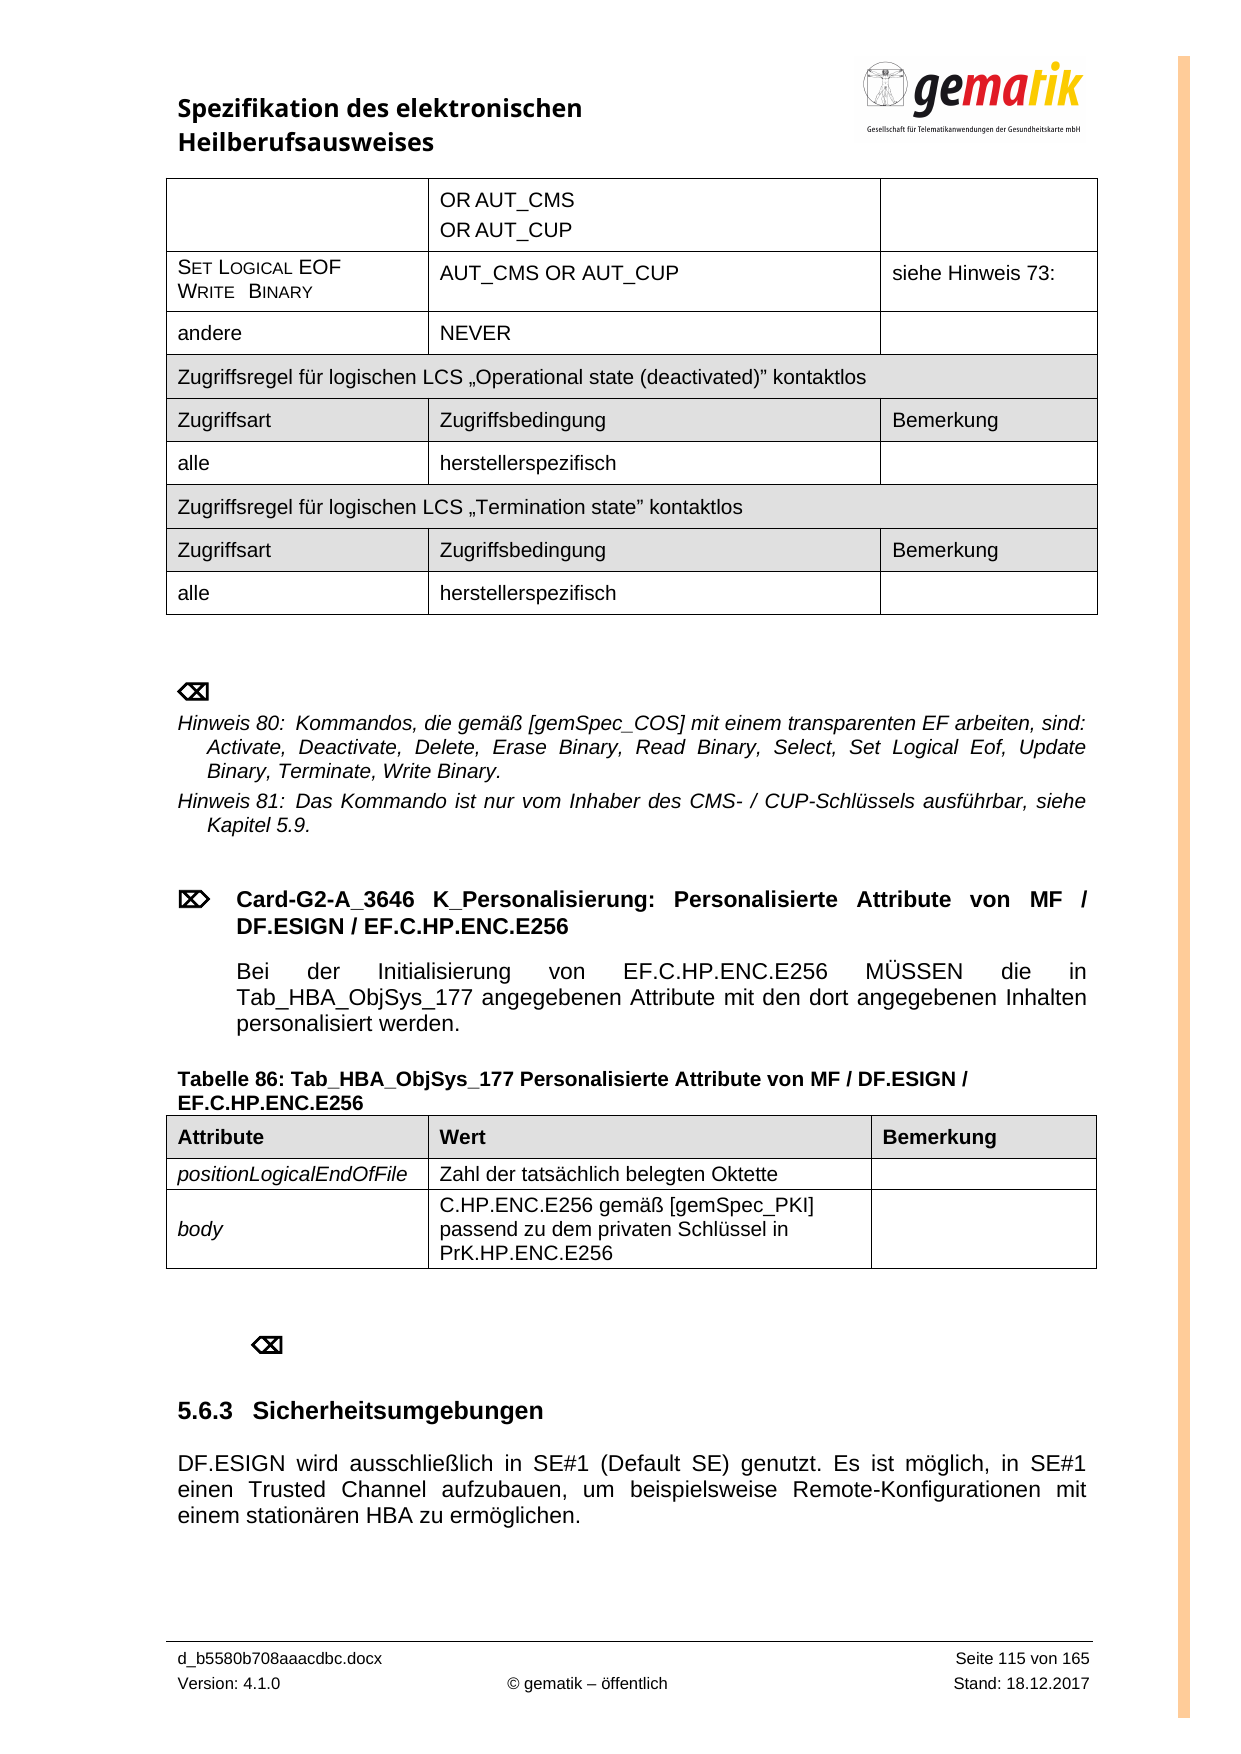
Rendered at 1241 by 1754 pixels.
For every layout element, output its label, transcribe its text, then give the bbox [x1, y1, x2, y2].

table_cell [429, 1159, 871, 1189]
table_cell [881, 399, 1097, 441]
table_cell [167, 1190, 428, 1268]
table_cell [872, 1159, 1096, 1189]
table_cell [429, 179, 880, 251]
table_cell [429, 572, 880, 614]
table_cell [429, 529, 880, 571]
text Kommandos, die gemäß [gemSpec_COS] mit einem transparenten EF arbeiten, sind: Activate, Deactivate, Delete, Erase Binary, Read Binary, Select, Set Logical Eof, Update Binary, Terminate, Write Binary. [177, 711, 1087, 783]
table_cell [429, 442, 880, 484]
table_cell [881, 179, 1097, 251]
text Das Kommando ist nur vom Inhaber des CMS- / CUP-Schlüssels ausführbar, siehe Kapitel 5.9. [177, 789, 1087, 837]
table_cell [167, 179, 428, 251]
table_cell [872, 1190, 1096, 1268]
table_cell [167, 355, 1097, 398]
text Tabelle 86: Tab_HBA_ObjSys_177 Personalisierte Attribute von MF / DF.ESIGN / EF.C.HP.ENC.E256 [177, 1067, 1087, 1115]
picture [854, 56, 1086, 143]
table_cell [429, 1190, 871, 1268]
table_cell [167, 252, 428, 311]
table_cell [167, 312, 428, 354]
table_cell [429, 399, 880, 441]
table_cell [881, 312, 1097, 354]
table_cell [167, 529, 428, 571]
text Card-G2-A_3646 K_Personalisierung: Personalisierte Attribute von MF / DF.ESIGN / EF.C.HP.ENC.E256 [177, 886, 1087, 939]
subtitle Sicherheitsumgebungen [177, 1396, 1087, 1425]
text Bei der Initialisierung von EF.C.HP.ENC.E256 MÜSSEN die in Tab_HBA_ObjSys_177 angegebenen Attribute mit den dort angegebenen Inhalten personalisiert werden. [236, 958, 1087, 1037]
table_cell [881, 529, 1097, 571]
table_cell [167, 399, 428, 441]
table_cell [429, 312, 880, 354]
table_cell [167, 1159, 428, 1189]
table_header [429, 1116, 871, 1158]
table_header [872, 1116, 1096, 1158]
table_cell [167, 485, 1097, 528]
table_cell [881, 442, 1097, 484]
text DF.ESIGN wird ausschließlich in SE#1 (Default SE) genutzt. Es ist möglich, in SE#1 einen Trusted Channel aufzubauen, um beispielsweise Remote-Konfigurationen mit einem stationären HBA zu ermöglichen. [177, 1450, 1087, 1529]
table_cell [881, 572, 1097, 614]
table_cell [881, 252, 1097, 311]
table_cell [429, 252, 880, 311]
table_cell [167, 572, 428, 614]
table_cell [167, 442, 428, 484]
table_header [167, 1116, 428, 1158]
